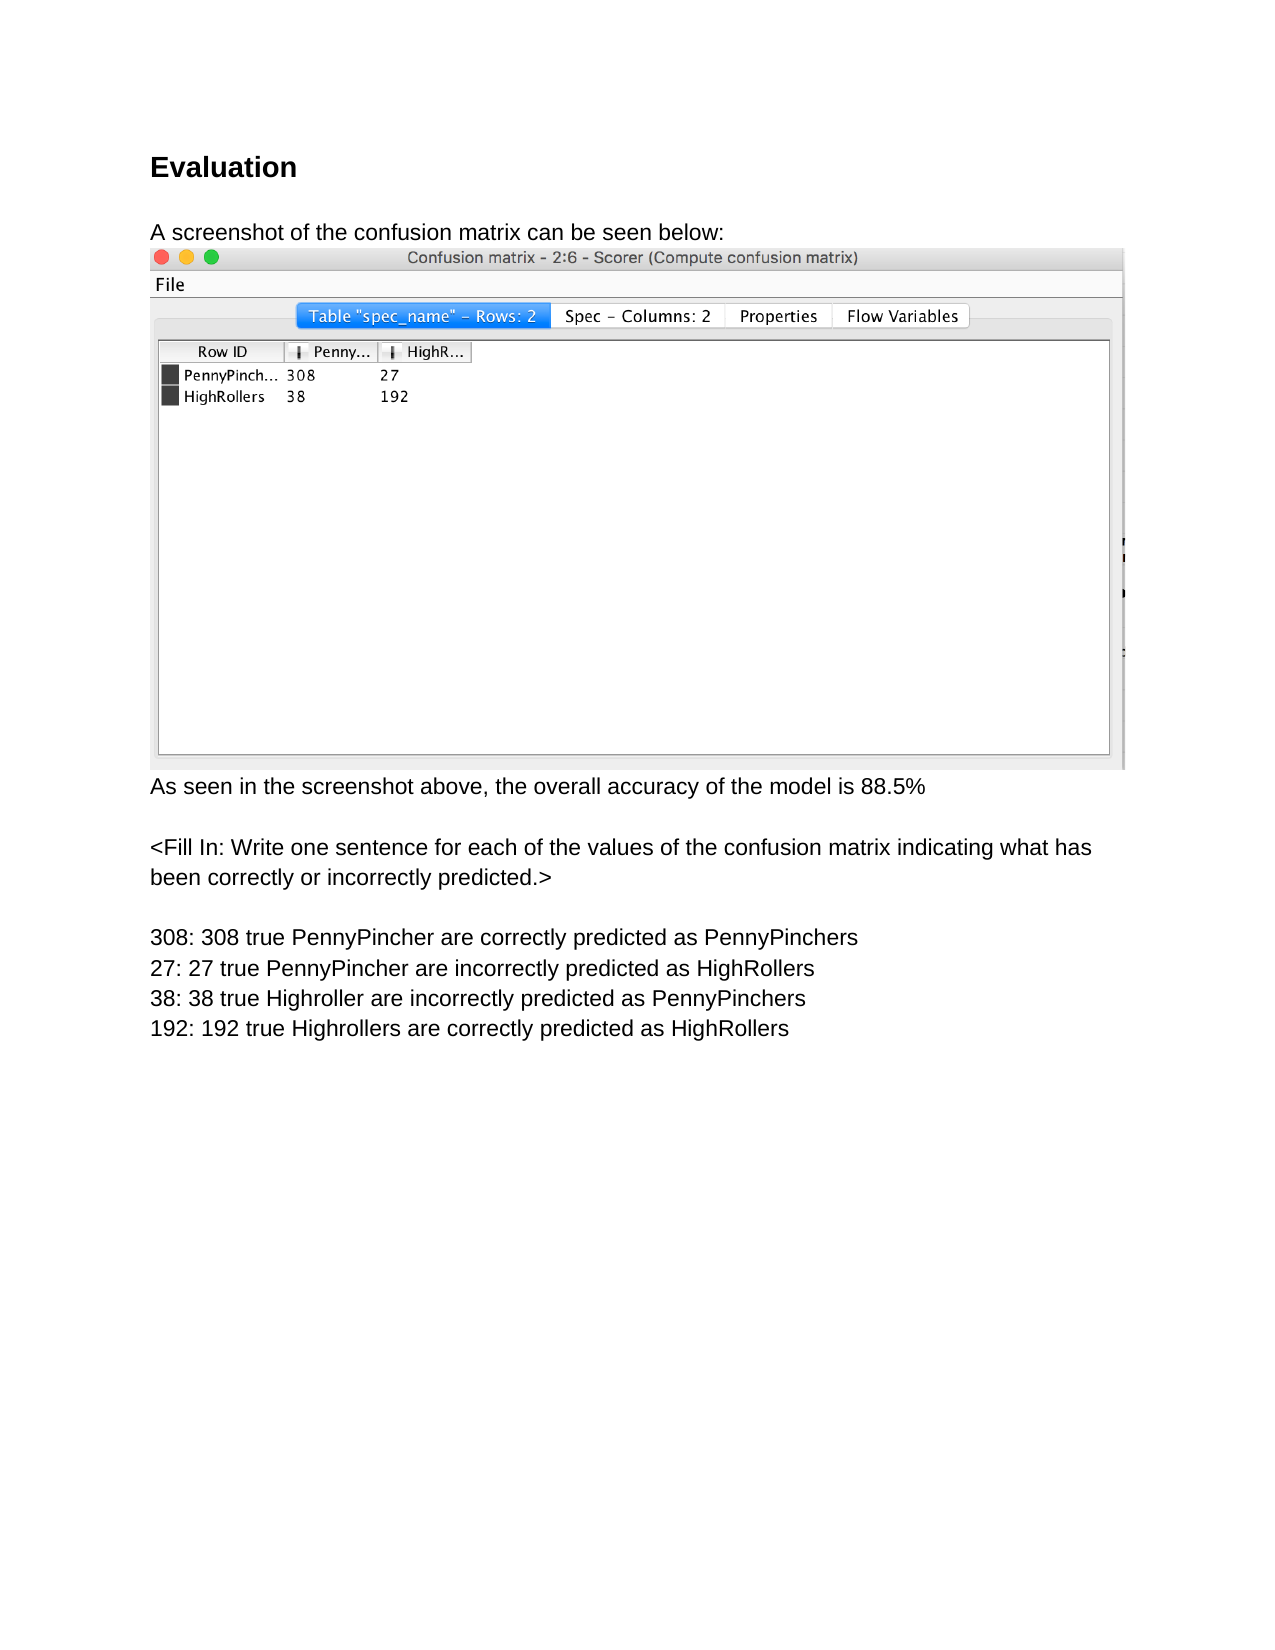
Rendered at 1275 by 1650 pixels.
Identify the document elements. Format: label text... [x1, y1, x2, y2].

text A screenshot of the confusion matrix can be seen below: [150, 188, 1125, 245]
text As seen in the screenshot above, the overall accuracy of the model is 88.5% [150, 773, 1125, 800]
text Evaluation [150, 150, 1125, 183]
text 38: 38 true Highroller are incorrectly predicted as PennyPinchers [150, 985, 1125, 1011]
text 27: 27 true PennyPincher are incorrectly predicted as HighRollers [150, 954, 1125, 981]
picture [150, 248, 1125, 770]
text <Fill In: Write one sentence for each of the values of the confusion matrix indicating what has been correctly or incorrectly predicted.> [150, 834, 1125, 890]
text 192: 192 true Highrollers are correctly predicted as HighRollers [150, 1015, 1125, 1041]
text 308: 308 true PennyPincher are correctly predicted as PennyPinchers [150, 924, 1125, 951]
